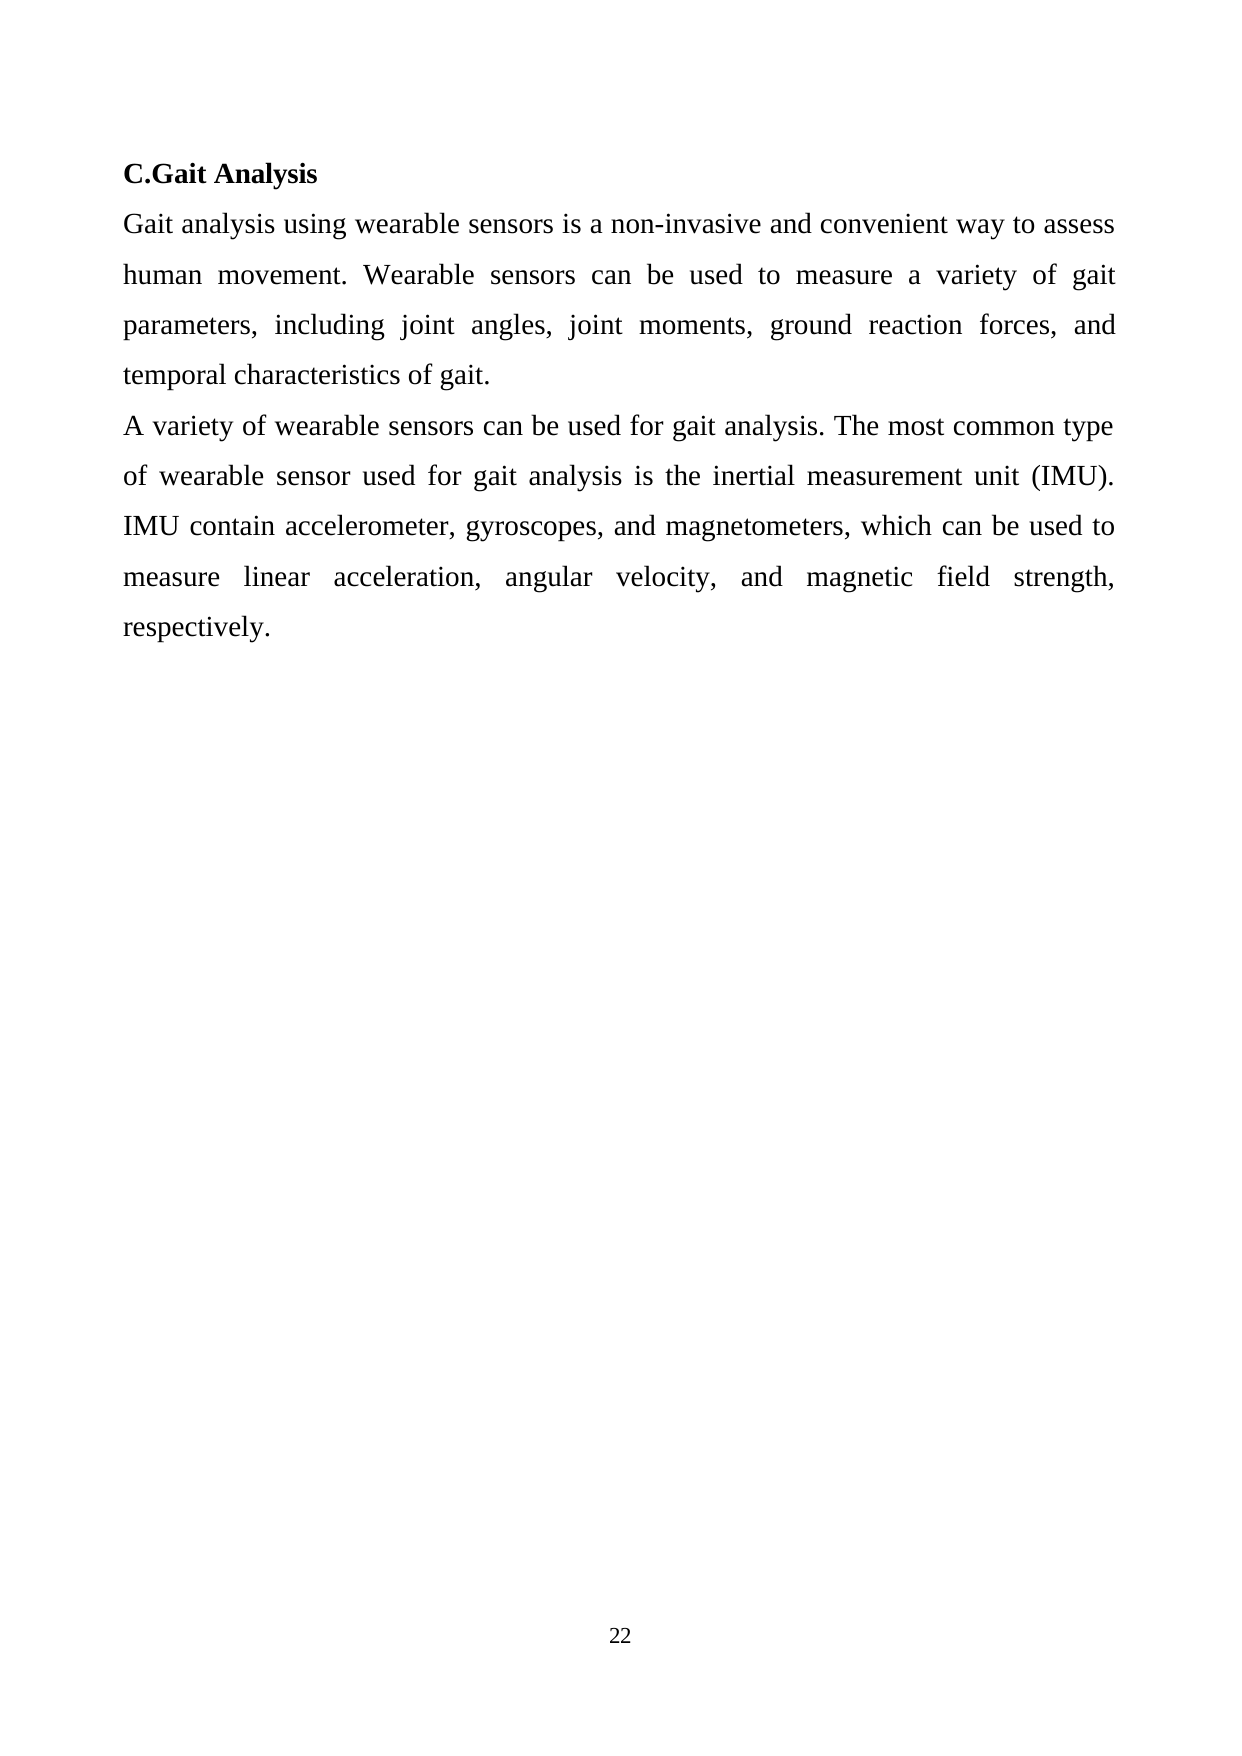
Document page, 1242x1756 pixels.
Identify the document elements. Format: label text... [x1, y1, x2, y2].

subtitle C.Gait Analysis [123, 156, 1129, 190]
text Gait analysis using wearable sensors is a non-invasive and convenient way to assess human movement. Wearable sensors can be used to measure a variety of gait parameters, including joint angles, joint moments, ground reaction forces, and temporal characteristics of gait. [123, 206, 1117, 391]
text A variety of wearable sensors can be used for gait analysis. The most common type of wearable sensor used for gait analysis is the inertial measurement unit (IMU). IMU contain accelerometer, gyroscopes, and magnetometers, which can be used to measure linear acceleration, angular velocity, and magnetic field strength, respectively. [123, 408, 1116, 642]
